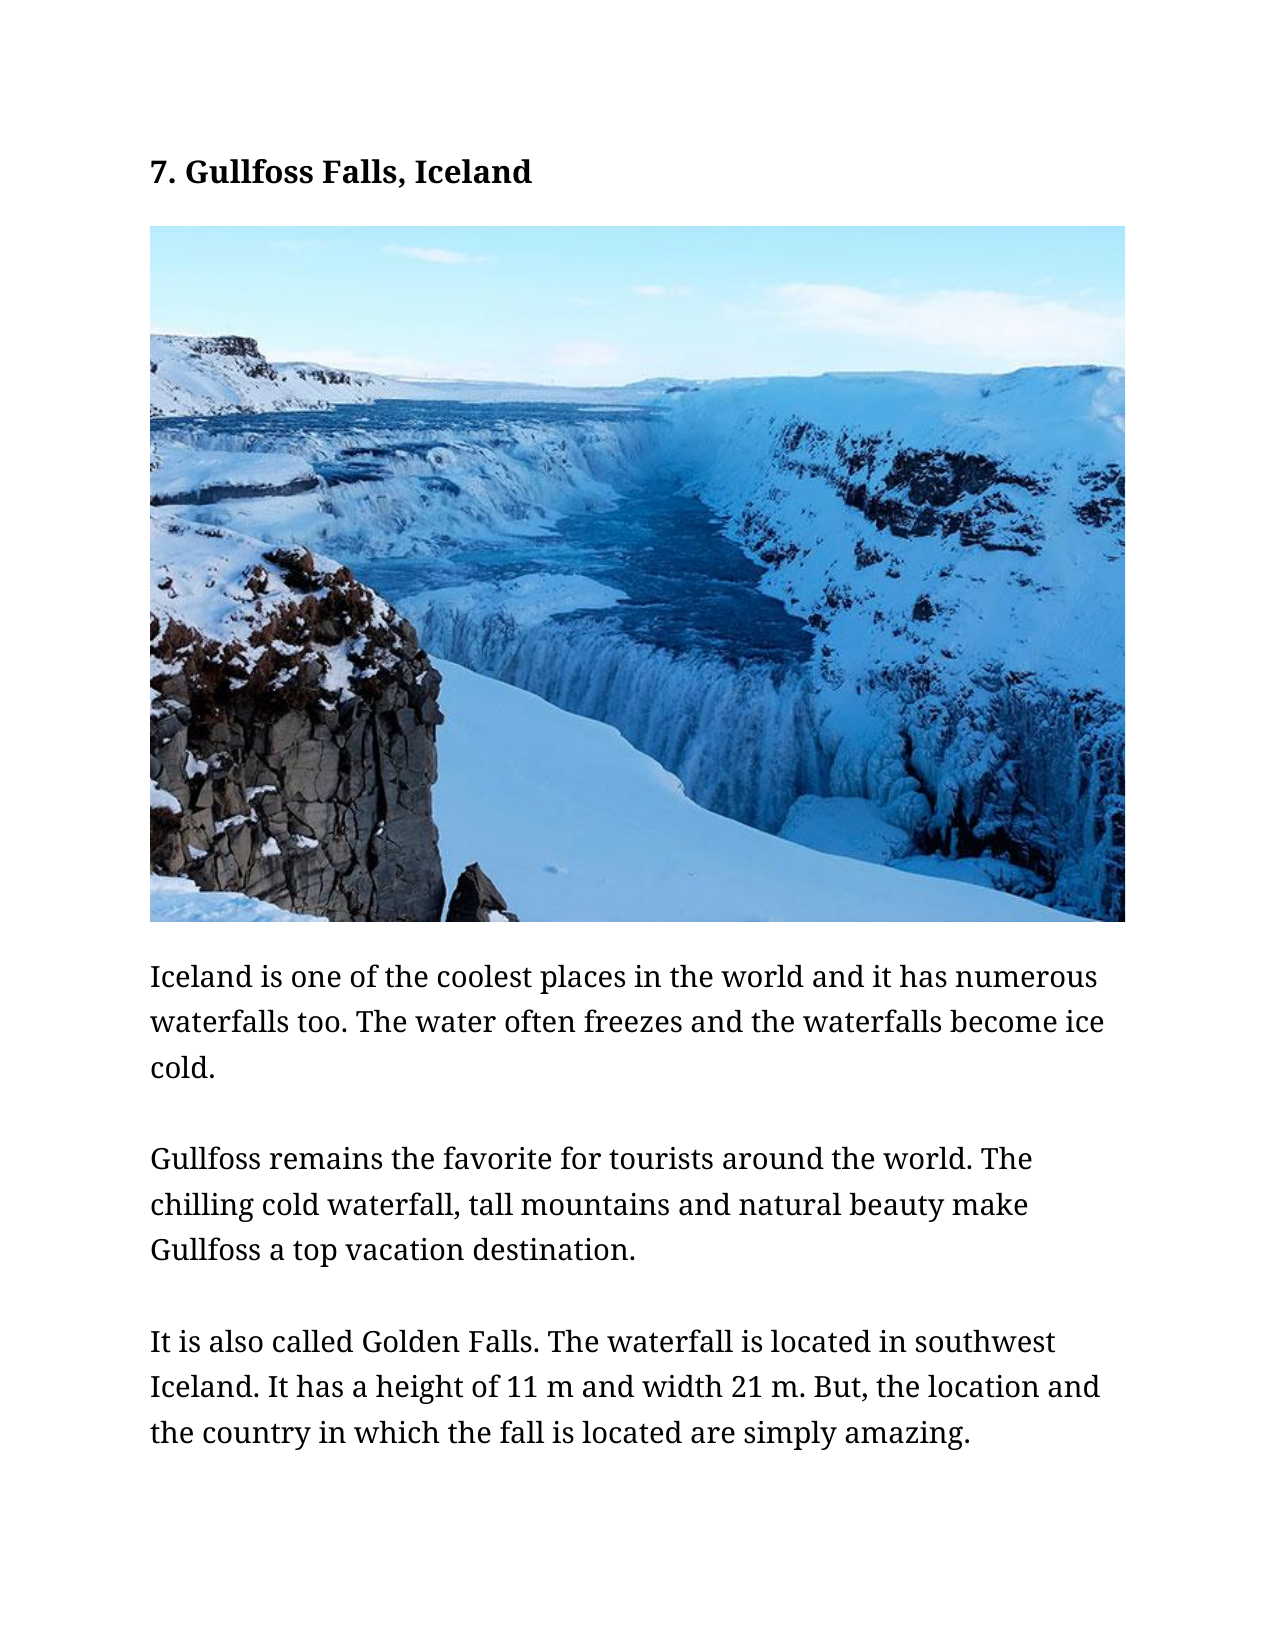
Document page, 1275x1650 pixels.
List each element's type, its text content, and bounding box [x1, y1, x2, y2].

subtitle 7. Gullfoss Falls, Iceland [150, 150, 1125, 193]
picture [150, 226, 1125, 922]
text Iceland is one of the coolest places in the world and it has numerous waterfalls too. The water often freezes and the waterfalls become ice cold. Gullfoss remains the favorite for tourists around the world. The chilling cold waterfall, tall mountains and natural beauty make Gullfoss a top vacation destination. It is also called Golden Falls. The waterfall is located in southwest Iceland. It has a height of 11 m and width 21 m. But, the location and the country in which the fall is located are simply amazing. [150, 956, 1125, 1452]
